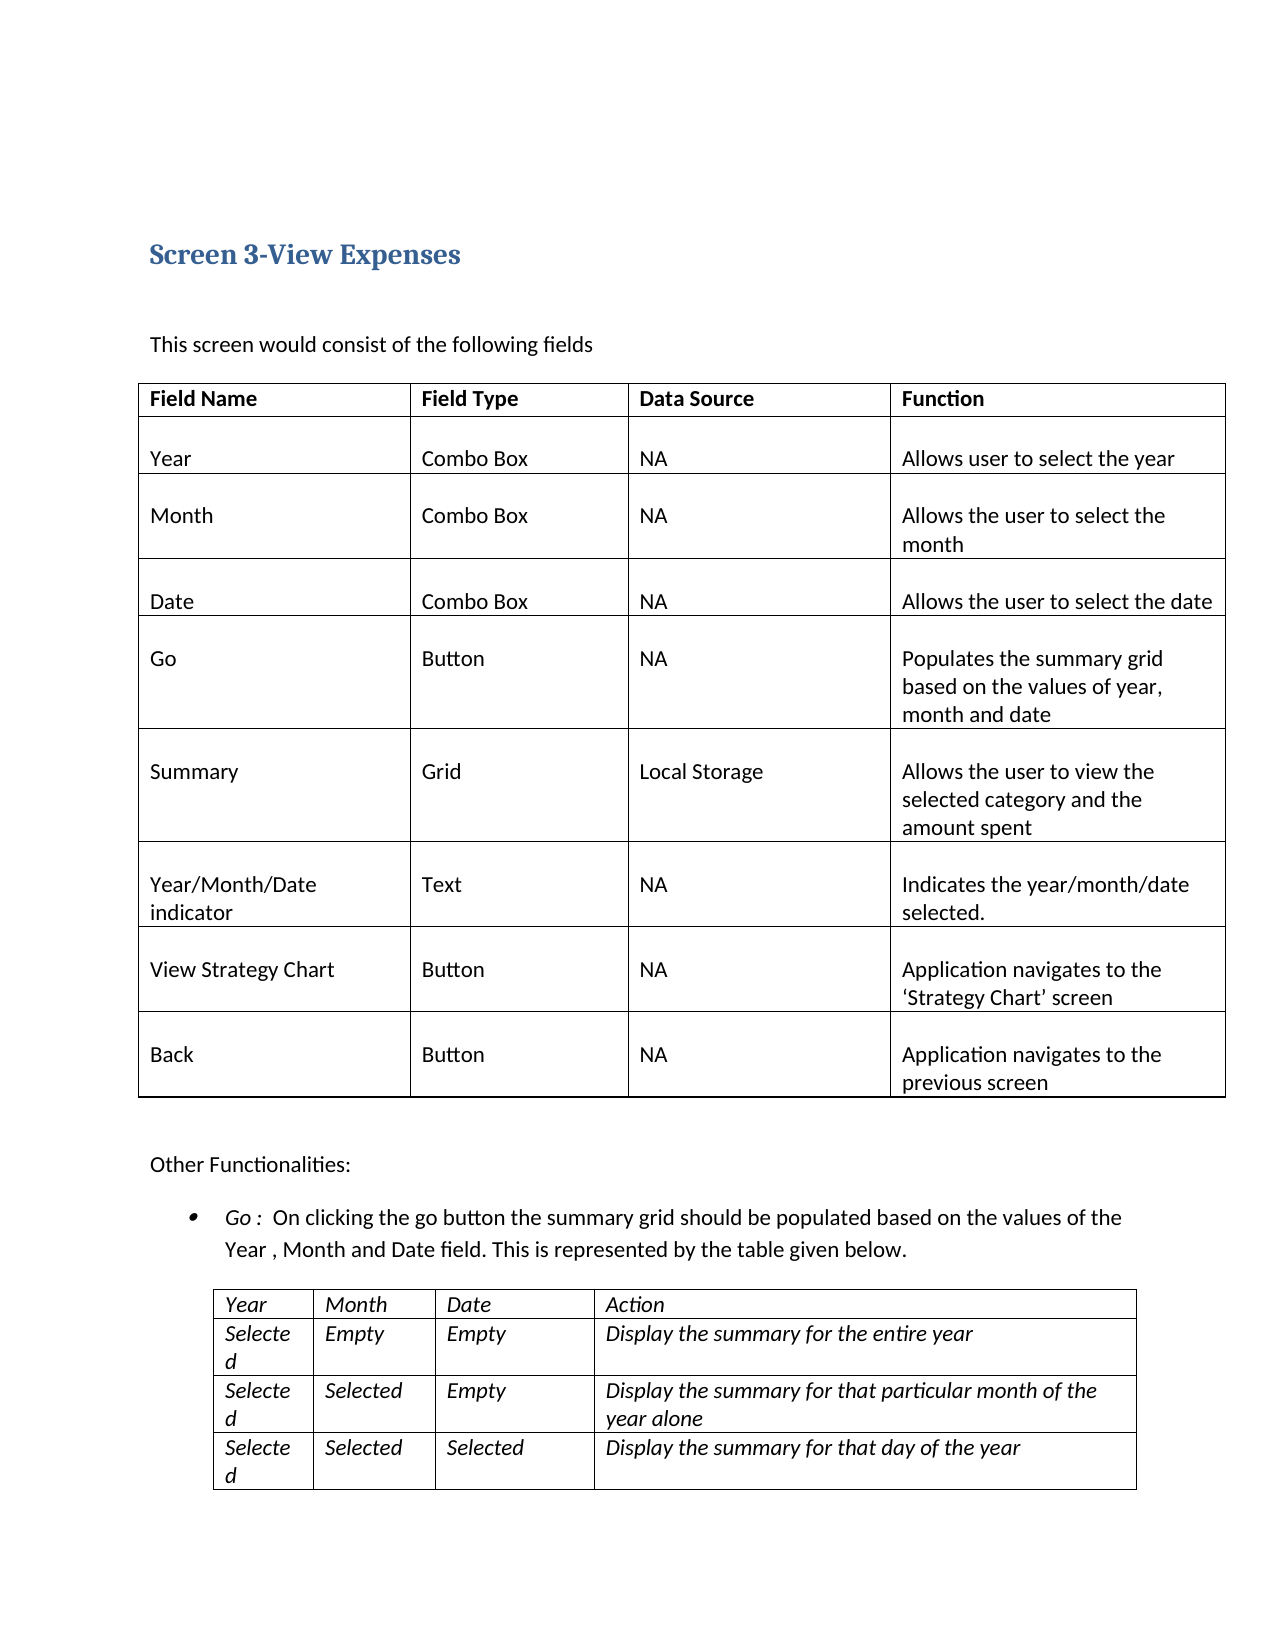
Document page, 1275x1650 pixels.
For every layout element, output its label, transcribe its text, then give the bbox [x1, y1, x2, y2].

text Other Functionalities: [150, 1150, 1125, 1178]
table_cell NA [629, 417, 890, 473]
table_cell Combo Box [411, 474, 628, 558]
table_cell Year [139, 417, 410, 473]
table_cell Button [411, 927, 628, 1011]
table_header Month [314, 1290, 435, 1318]
table_cell Summary [139, 729, 410, 841]
table_cell Empty [314, 1319, 435, 1375]
table_cell NA [629, 842, 890, 926]
table_cell Go [139, 616, 410, 728]
list Go : On clicking the go button the summary grid should be populated based on the values of the Year , Month and Date field. This is represented by the table given below. [187, 1203, 1125, 1264]
table_cell Populates the summary grid based on the values of year, month and date [891, 616, 1225, 728]
table_header Action [595, 1290, 1136, 1318]
table_cell Selected [214, 1376, 313, 1432]
table_cell Local Storage [629, 729, 890, 841]
table_cell Allows the user to select the date [891, 559, 1225, 615]
text This screen would consist of the following fields [150, 330, 1125, 358]
table_cell Empty [436, 1319, 594, 1375]
table_cell Date [139, 559, 410, 615]
subtitle Screen 3-View Expenses [150, 238, 1125, 272]
table_header Year [214, 1290, 313, 1318]
table_cell Selected [214, 1433, 313, 1489]
table_cell NA [629, 1012, 890, 1096]
table_cell Allows the user to view the selected category and the amount spent [891, 729, 1225, 841]
table_cell Display the summary for the entire year [595, 1319, 1136, 1375]
table_cell Display the summary for that particular month of the year alone [595, 1376, 1136, 1432]
table_cell View Strategy Chart [139, 927, 410, 1011]
table_cell Display the summary for that day of the year [595, 1433, 1136, 1489]
table_header Function [891, 384, 1225, 416]
table_cell NA [629, 616, 890, 728]
table_cell Application navigates to the ‘Strategy Chart’ screen [891, 927, 1225, 1011]
table_header Field Type [411, 384, 628, 416]
table_cell Selected [214, 1319, 313, 1375]
table_cell Button [411, 616, 628, 728]
table_cell Allows user to select the year [891, 417, 1225, 473]
table_cell Grid [411, 729, 628, 841]
table_cell Year/Month/Date indicator [139, 842, 410, 926]
table_cell Application navigates to the previous screen [891, 1012, 1225, 1096]
table_header Date [436, 1290, 594, 1318]
table_cell NA [629, 474, 890, 558]
table_cell Combo Box [411, 417, 628, 473]
table_cell Indicates the year/month/date selected. [891, 842, 1225, 926]
table_cell NA [629, 559, 890, 615]
table_cell Back [139, 1012, 410, 1096]
table_cell Combo Box [411, 559, 628, 615]
table_cell Allows the user to select the month [891, 474, 1225, 558]
table_cell Selected [436, 1433, 594, 1489]
table_cell Empty [436, 1376, 594, 1432]
table_cell NA [629, 927, 890, 1011]
table_cell Month [139, 474, 410, 558]
table_cell Button [411, 1012, 628, 1096]
table_cell Text [411, 842, 628, 926]
table_header Field Name [139, 384, 410, 416]
table_cell Selected [314, 1433, 435, 1489]
table_cell Selected [314, 1376, 435, 1432]
table_header Data Source [629, 384, 890, 416]
